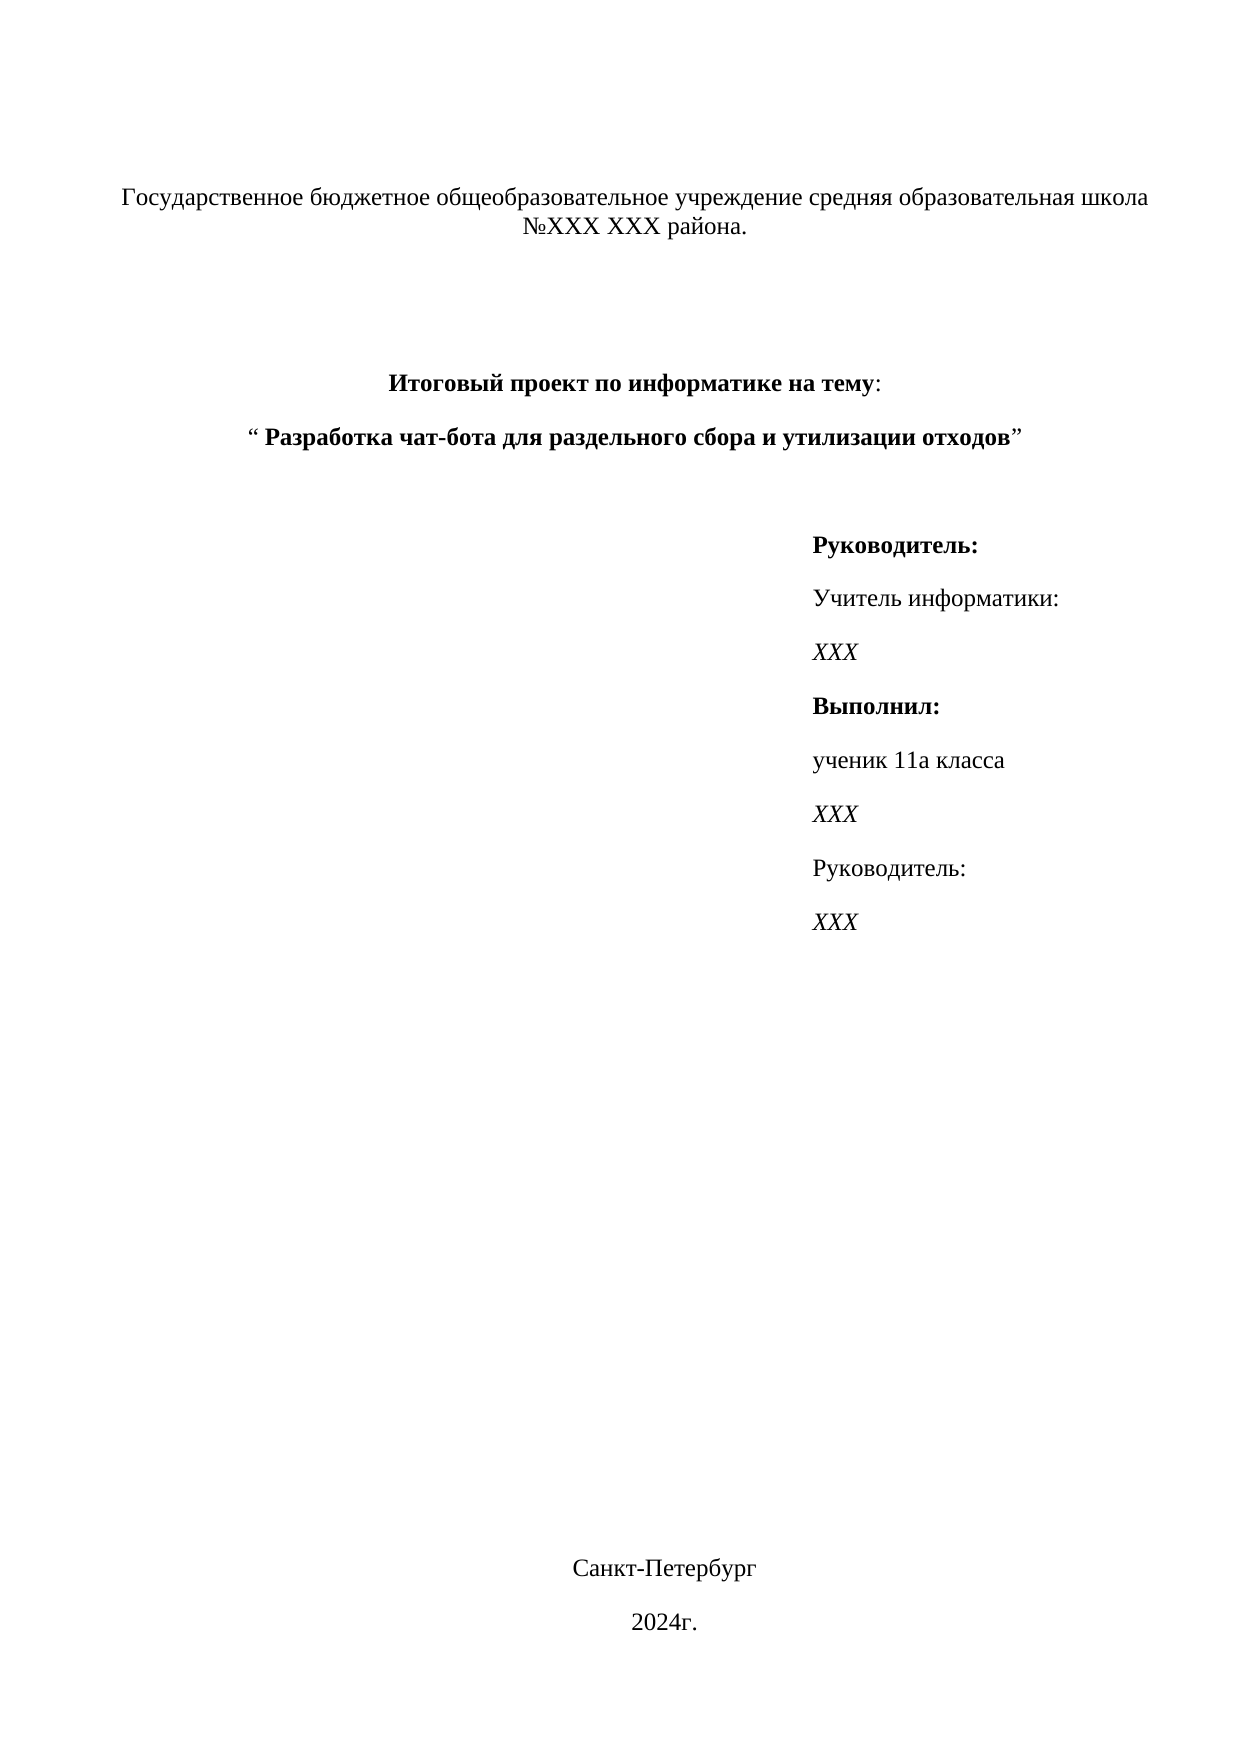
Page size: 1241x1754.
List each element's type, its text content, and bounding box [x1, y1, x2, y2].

text XXX [812, 907, 1152, 935]
text Санкт-Петербург [177, 1553, 1152, 1582]
text XXX [812, 799, 1152, 828]
text Руководитель: [812, 853, 1152, 882]
text Учитель информатики: [812, 583, 1152, 612]
text Итоговый проект по информатике на тему: [118, 368, 1152, 397]
text 2024г. [177, 1607, 1152, 1636]
text ученик 11а класса [812, 745, 1152, 774]
text Руководитель: [812, 530, 1152, 558]
text Государственное бюджетное общеобразовательное учреждение средняя образовательная школа №XXX XXX района. [118, 182, 1152, 239]
text Выполнил: [812, 691, 1152, 720]
text “ Разработка чат-бота для раздельного сбора и утилизации отходов” [118, 422, 1152, 451]
text XXX [812, 637, 1152, 666]
